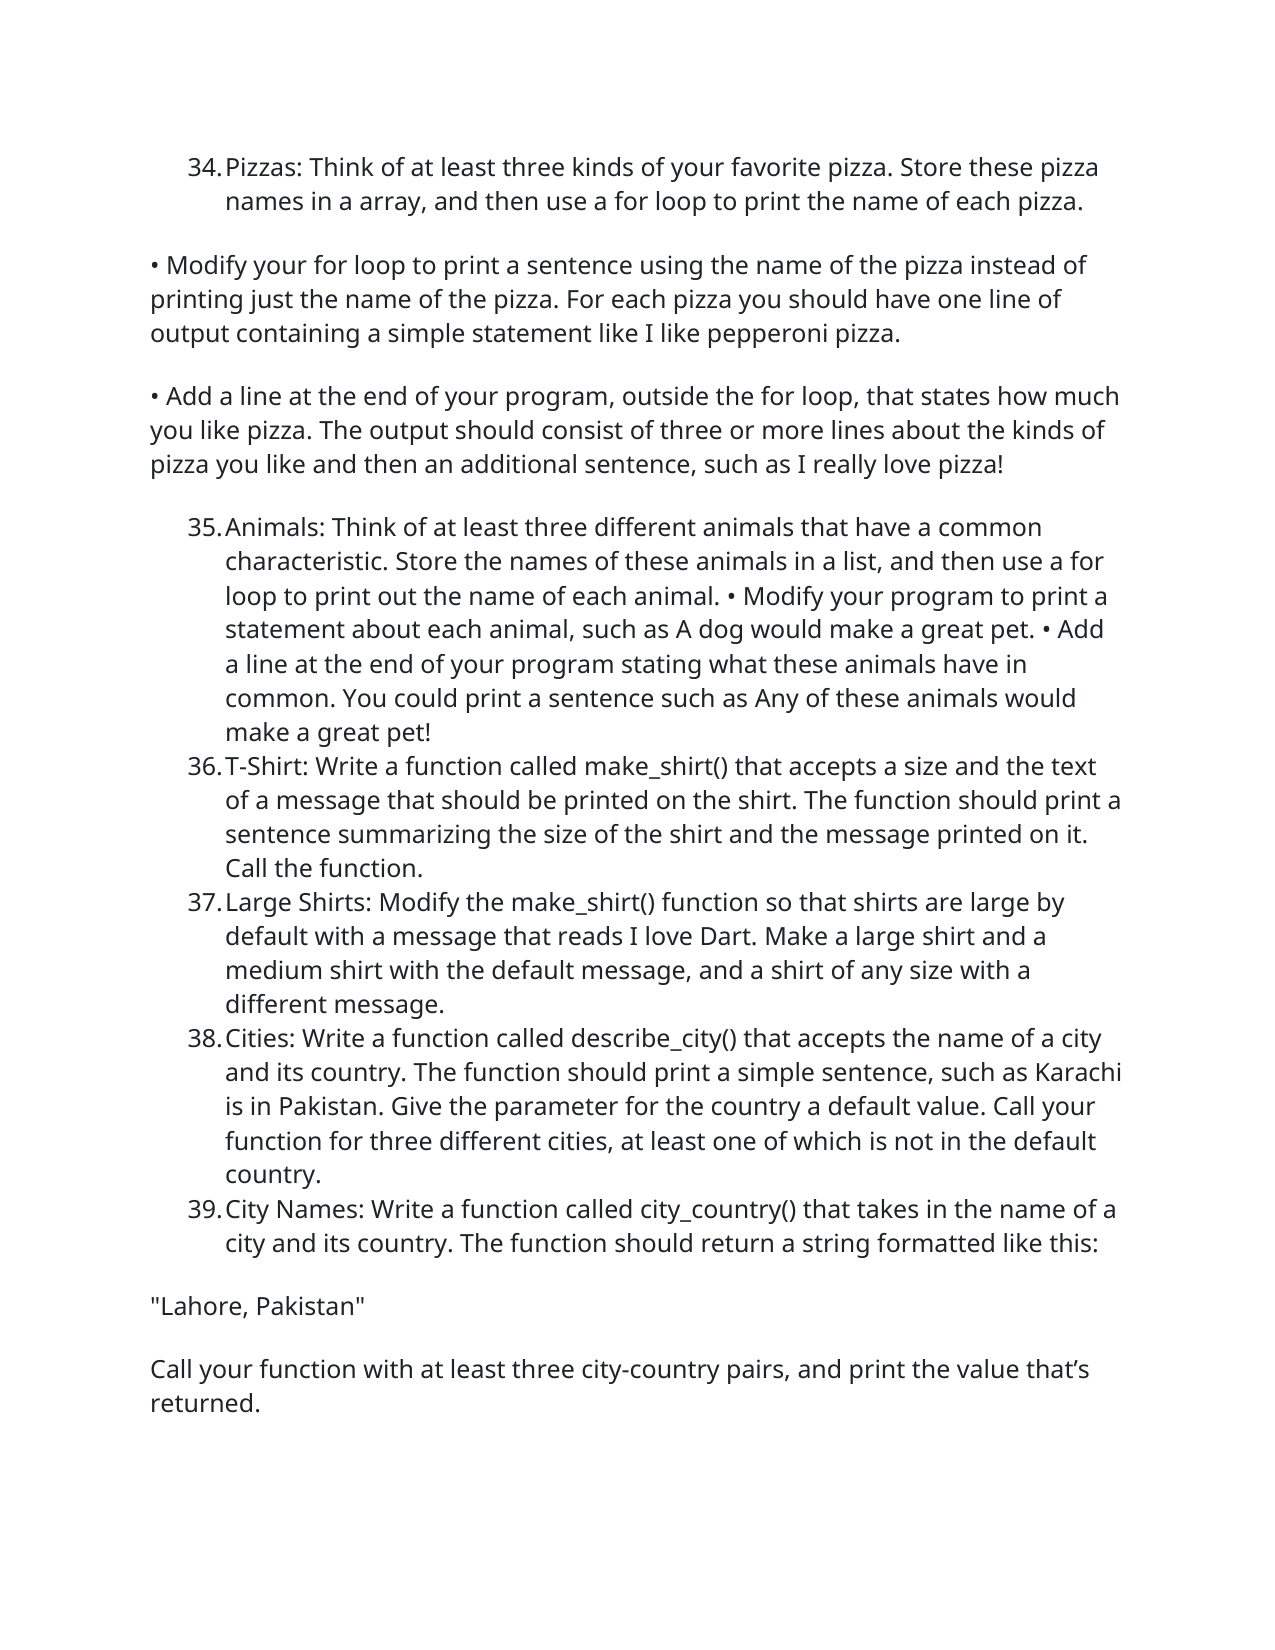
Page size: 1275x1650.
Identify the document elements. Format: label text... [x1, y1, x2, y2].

text Call your function with at least three city-country pairs, and print the value that’s returned. [150, 1352, 1125, 1420]
list Animals: Think of at least three different animals that have a common characteristic. Store the names of these animals in a list, and then use a for loop to print out the name of each animal. • Modify your program to print a statement about each animal, such as A dog would make a great pet. • Add a line at the end of your program stating what these animals have in common. You could print a sentence such as Any of these animals would make a great pet! [187, 510, 1125, 748]
text "Lahore, Pakistan" [150, 1288, 1125, 1323]
list Cities: Write a function called describe_city() that accepts the name of a city and its country. The function should print a simple sentence, such as Karachi is in Pakistan. Give the parameter for the country a default value. Call your function for three different cities, at least one of which is not in the default country. [187, 1021, 1125, 1191]
text • Modify your for loop to print a sentence using the name of the pizza instead of printing just the name of the pizza. For each pizza you should have one line of output containing a simple statement like I like pepperoni pizza. [150, 247, 1125, 349]
list T-Shirt: Write a function called make_shirt() that accepts a size and the text of a message that should be printed on the shirt. The function should print a sentence summarizing the size of the shirt and the message printed on it. Call the function. [187, 748, 1125, 885]
list Pizzas: Think of at least three kinds of your favorite pizza. Store these pizza names in a array, and then use a for loop to print the name of each pizza. [187, 150, 1125, 218]
list City Names: Write a function called city_country() that takes in the name of a city and its country. The function should return a string formatted like this: [187, 1191, 1125, 1259]
list Large Shirts: Modify the make_shirt() function so that shirts are large by default with a message that reads I love Dart. Make a large shirt and a medium shirt with the default message, and a shirt of any size with a different message. [187, 885, 1125, 1021]
text • Add a line at the end of your program, outside the for loop, that states how much you like pizza. The output should consist of three or more lines about the kinds of pizza you like and then an additional sentence, such as I really love pizza! [150, 379, 1125, 481]
